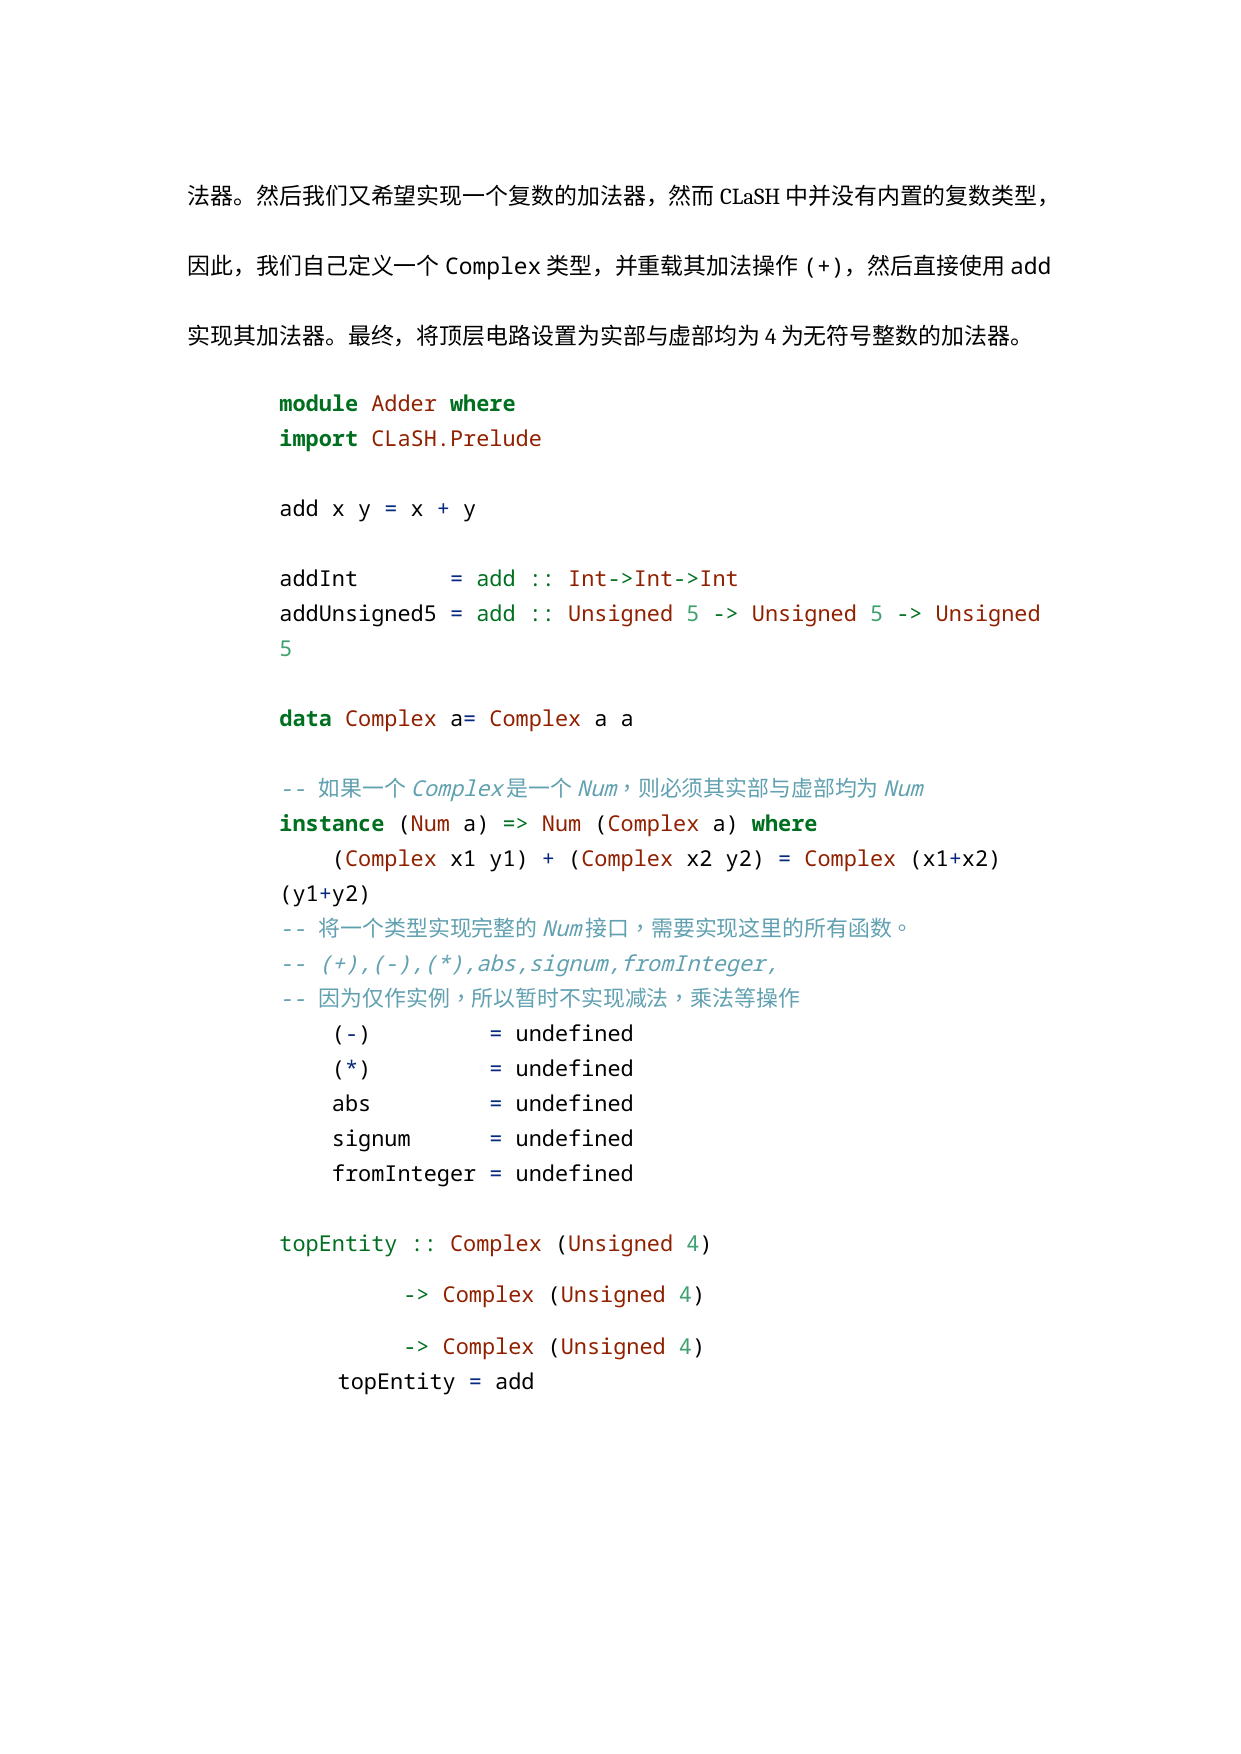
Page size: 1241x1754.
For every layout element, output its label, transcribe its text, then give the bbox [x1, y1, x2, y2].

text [187, 162, 1053, 367]
text -> Complex (Unsigned 4) [337, 1278, 1053, 1310]
text module Adder where import CLaSH.Prelude add x y = x + y addInt = add :: Int->Int->Int addUnsigned5 = add :: Unsigned 5 -> Unsigned 5 -> Unsigned 5 data Complex a= Complex a a -- 如果一个Complex是一个Num，则必须其实部与虚部均为Num instance (Num a) => Num (Complex a) where (Complex x1 y1) + (Complex x2 y2) = Complex (x1+x2) (y1+y2) -- 将一个类型实现完整的Num接口，需要实现这里的所有函数。 -- (+),(-),(*),abs,signum,fromInteger, -- 因为仅作实例，所以暂时不实现减法，乘法等操作 (-) = undefined (*) = undefined abs = undefined signum = undefined fromInteger = undefined topEntity :: Complex (Unsigned 4) [279, 386, 1053, 1259]
text -> Complex (Unsigned 4) topEntity = add [337, 1329, 1053, 1397]
